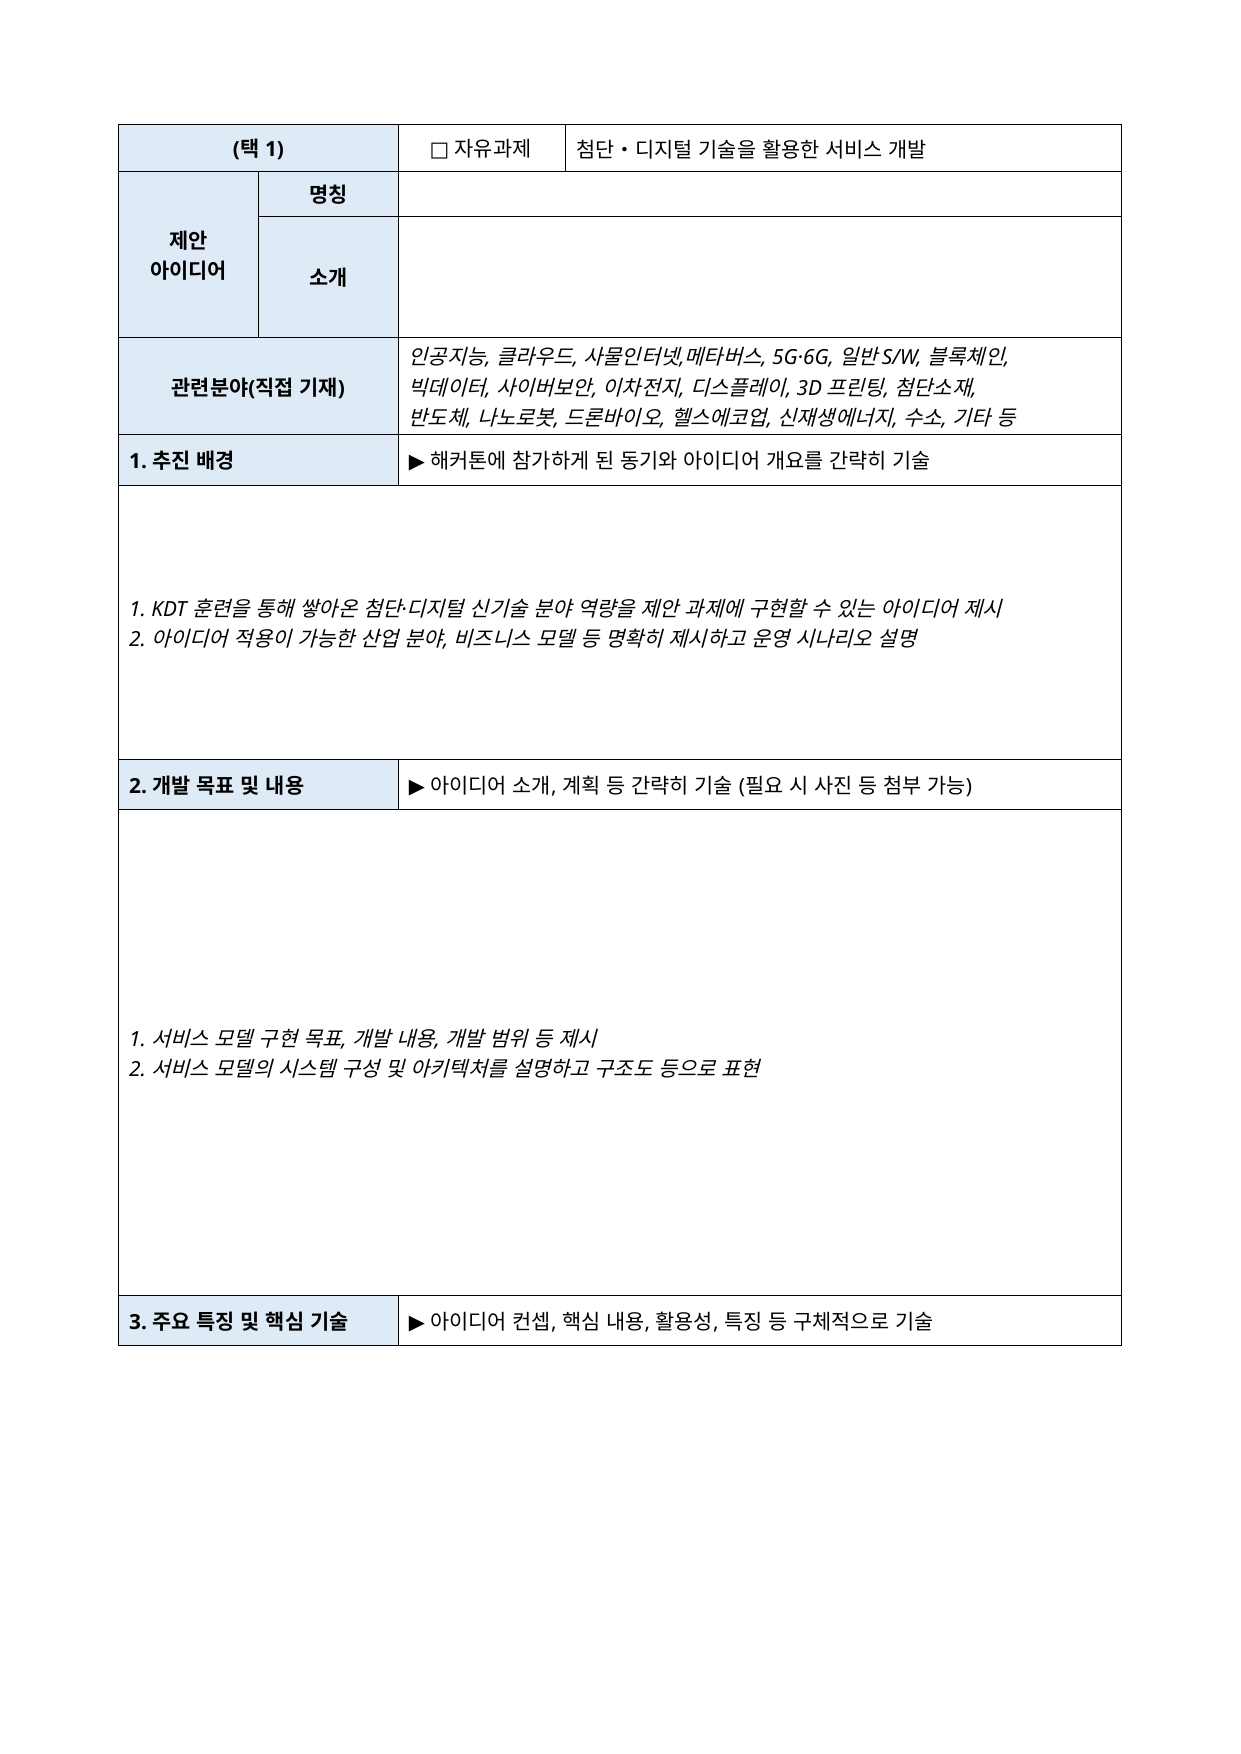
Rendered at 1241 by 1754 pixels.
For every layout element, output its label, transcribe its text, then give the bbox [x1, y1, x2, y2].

table_cell [399, 217, 1121, 337]
table_cell 관련분야(직접 기재) [119, 338, 398, 434]
table_cell 참가과제 (택 1) [119, 125, 398, 171]
table_cell □ 자유과제 [399, 125, 565, 171]
table_cell [399, 172, 1121, 216]
table_cell ▶ 아이디어 소개, 계획 등 간략히 기술 (필요 시 사진 등 첨부 가능) [399, 760, 1121, 809]
table_cell 2. 개발 목표 및 내용 [119, 760, 398, 809]
table_cell 첨단‧디지털 기술을 활용한 서비스 개발 [566, 125, 1121, 171]
table_cell ▶ 해커톤에 참가하게 된 동기와 아이디어 개요를 간략히 기술 [399, 435, 1121, 485]
table_cell 1. KDT 훈련을 통해 쌓아온 첨단·디지털 신기술 분야 역량을 제안 과제에 구현할 수 있는 아이디어 제시 2. 아이디어 적용이 가능한 산업 분야, 비즈니스 모델 등 명확히 제시하고 운영 시나리오 설명 [119, 486, 1121, 759]
table_cell 소개 [259, 217, 398, 337]
table_cell 인공지능, 클라우드, 사물인터넷,메타버스, 5G·6G, 일반S/W, 블록체인, 빅데이터, 사이버보안, 이차전지, 디스플레이, 3D프린팅, 첨단소재, 반도체, 나노로봇, 드론바이오, 헬스에코업, 신재생에너지, 수소, 기타 등 [399, 338, 1121, 434]
table_cell ▶ 아이디어 컨셉, 핵심 내용, 활용성, 특징 등 구체적으로 기술 [399, 1296, 1121, 1345]
table_cell 명칭 [259, 172, 398, 216]
table_cell 1. 추진 배경 [119, 435, 398, 485]
table_cell 3. 주요 특징 및 핵심 기술 [119, 1296, 398, 1345]
table_cell 제안 아이디어 [119, 172, 258, 337]
table_cell 1. 서비스 모델 구현 목표, 개발 내용, 개발 범위 등 제시 2. 서비스 모델의 시스템 구성 및 아키텍처를 설명하고 구조도 등으로 표현 [119, 810, 1121, 1295]
